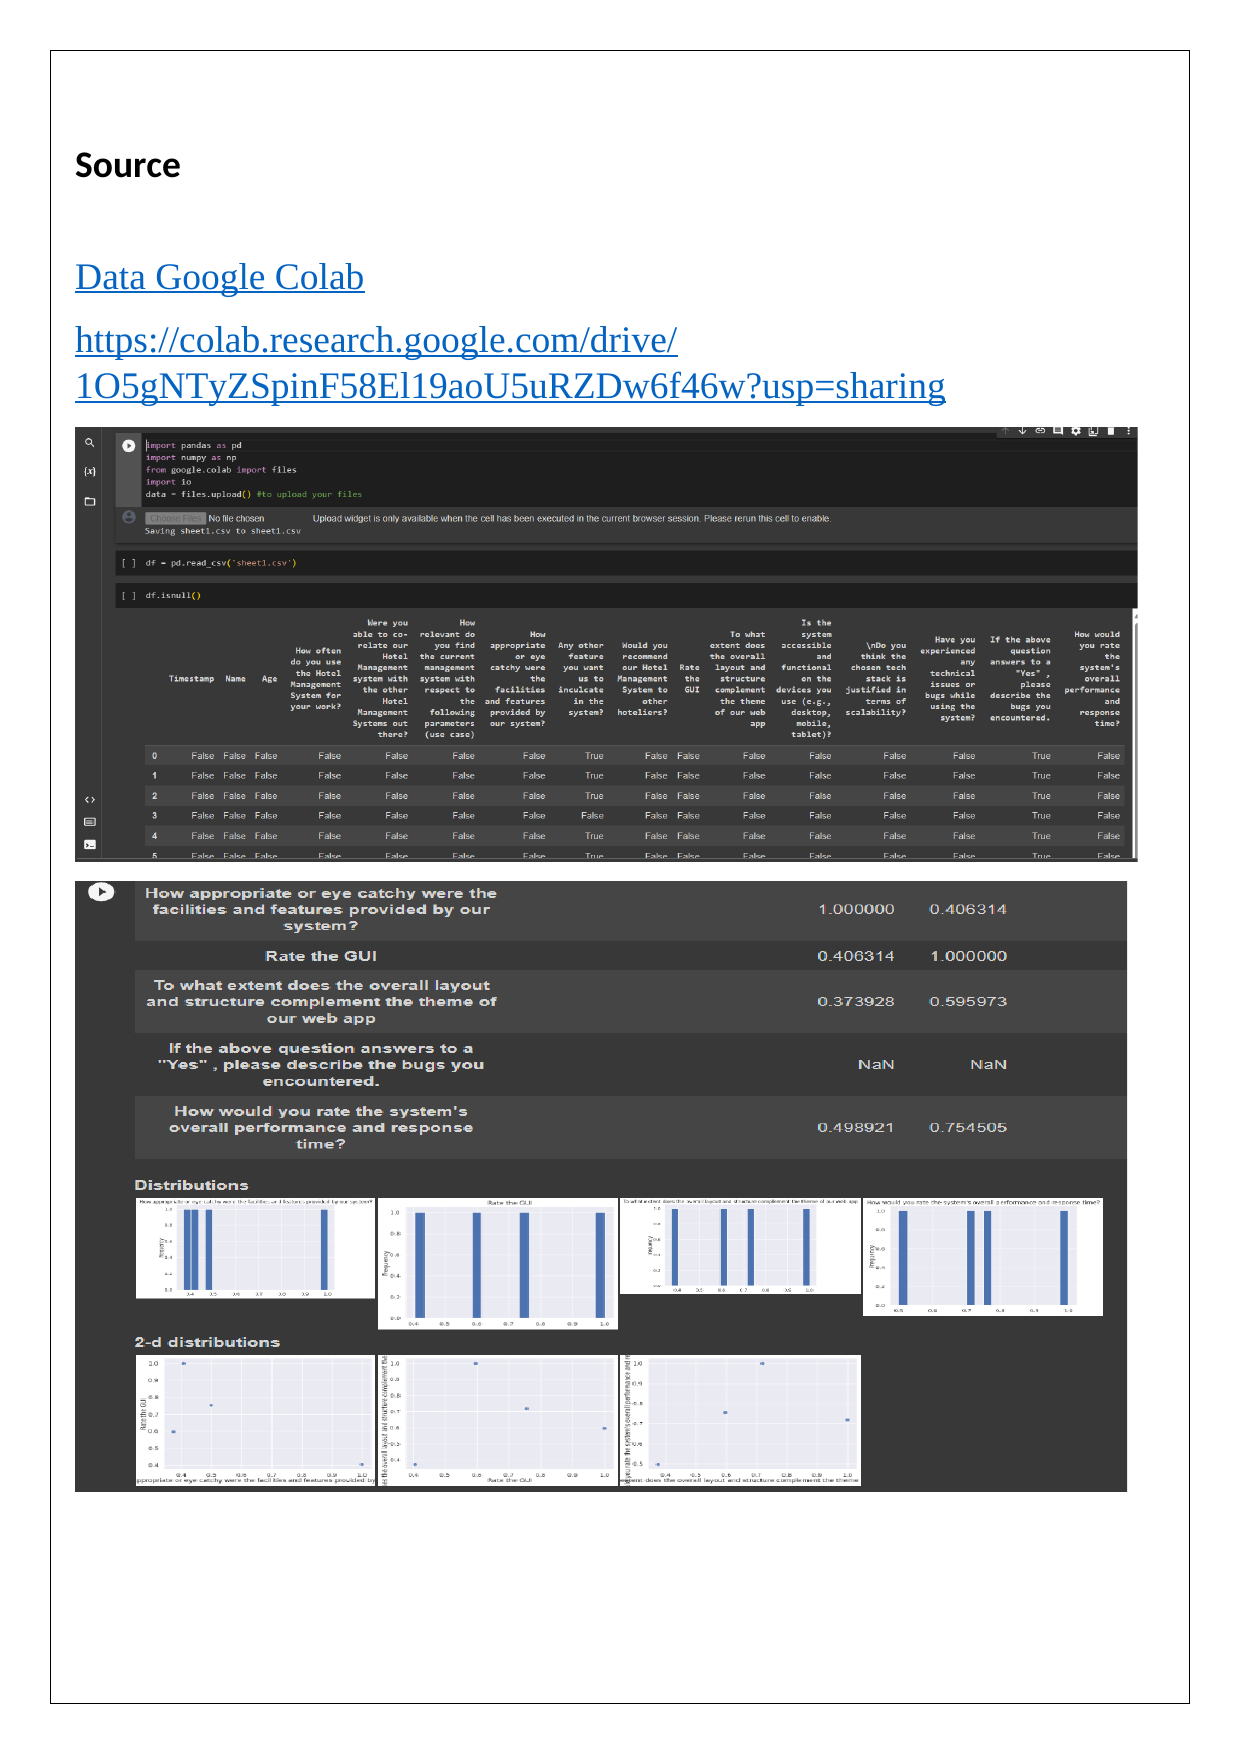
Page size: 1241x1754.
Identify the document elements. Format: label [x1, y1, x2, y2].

picture [75, 75, 1128, 686]
